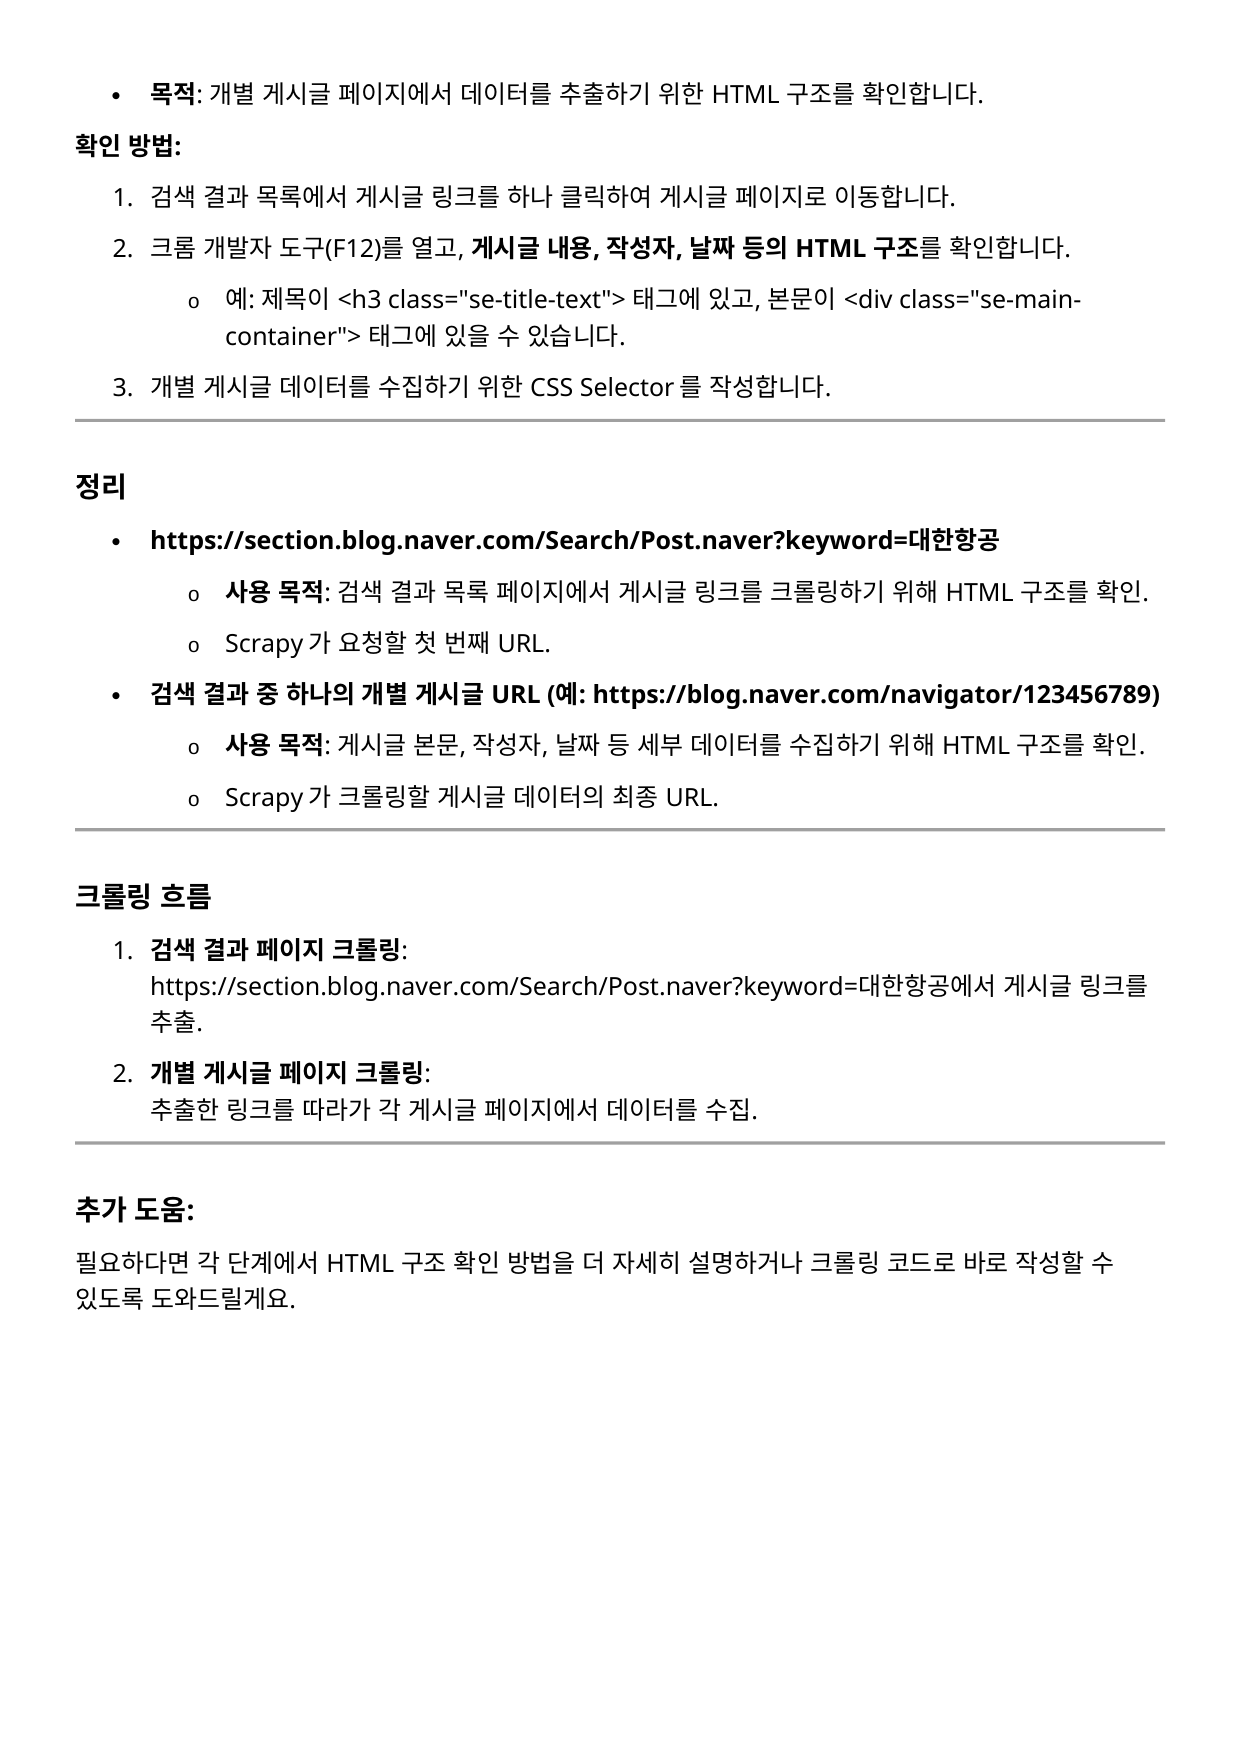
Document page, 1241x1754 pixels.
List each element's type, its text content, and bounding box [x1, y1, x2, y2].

list 목적: 개별 게시글 페이지에서 데이터를 추출하기 위한 HTML 구조를 확인합니다. [112, 75, 1165, 111]
text 정리 [75, 465, 1165, 506]
text 추가 도움: [75, 1188, 1165, 1228]
text 확인 방법: [75, 126, 1165, 162]
list 사용 목적: 게시글 본문, 작성자, 날짜 등 세부 데이터를 수집하기 위해 HTML 구조를 확인. [187, 726, 1165, 762]
list 사용 목적: 검색 결과 목록 페이지에서 게시글 링크를 크롤링하기 위해 HTML 구조를 확인. [187, 572, 1165, 608]
list Scrapy가 요청할 첫 번째 URL. [187, 623, 1165, 659]
list 개별 게시글 데이터를 수집하기 위한 CSS Selector를 작성합니다. [112, 367, 1165, 404]
list 예: 제목이 <h3 class="se-title-text"> 태그에 있고, 본문이 <div class="se-main-container"> 태그에 있을 수 있습니다. [187, 280, 1165, 352]
list 크롬 개발자 도구(F12)를 열고, 게시글 내용, 작성자, 날짜 등의 HTML 구조를 확인합니다. [112, 229, 1165, 265]
list https://section.blog.naver.com/Search/Post.naver?keyword=대한항공 [112, 521, 1165, 557]
list 검색 결과 중 하나의 개별 게시글 URL (예: https://blog.naver.com/navigator/123456789) [112, 674, 1165, 711]
list 검색 결과 페이지 크롤링: https://section.blog.naver.com/Search/Post.naver?keyword=대한항공에서 게시글 링크를 추출. [112, 930, 1165, 1039]
text 필요하다면 각 단계에서 HTML 구조 확인 방법을 더 자세히 설명하거나 크롤링 코드로 바로 작성할 수 있도록 도와드릴게요. [75, 1243, 1165, 1316]
text 크롤링 흐름 [75, 874, 1165, 915]
list 개별 게시글 페이지 크롤링: 추출한 링크를 따라가 각 게시글 페이지에서 데이터를 수집. [112, 1054, 1165, 1126]
list Scrapy가 크롤링할 게시글 데이터의 최종 URL. [187, 777, 1165, 813]
list 검색 결과 목록에서 게시글 링크를 하나 클릭하여 게시글 페이지로 이동합니다. [112, 177, 1165, 214]
